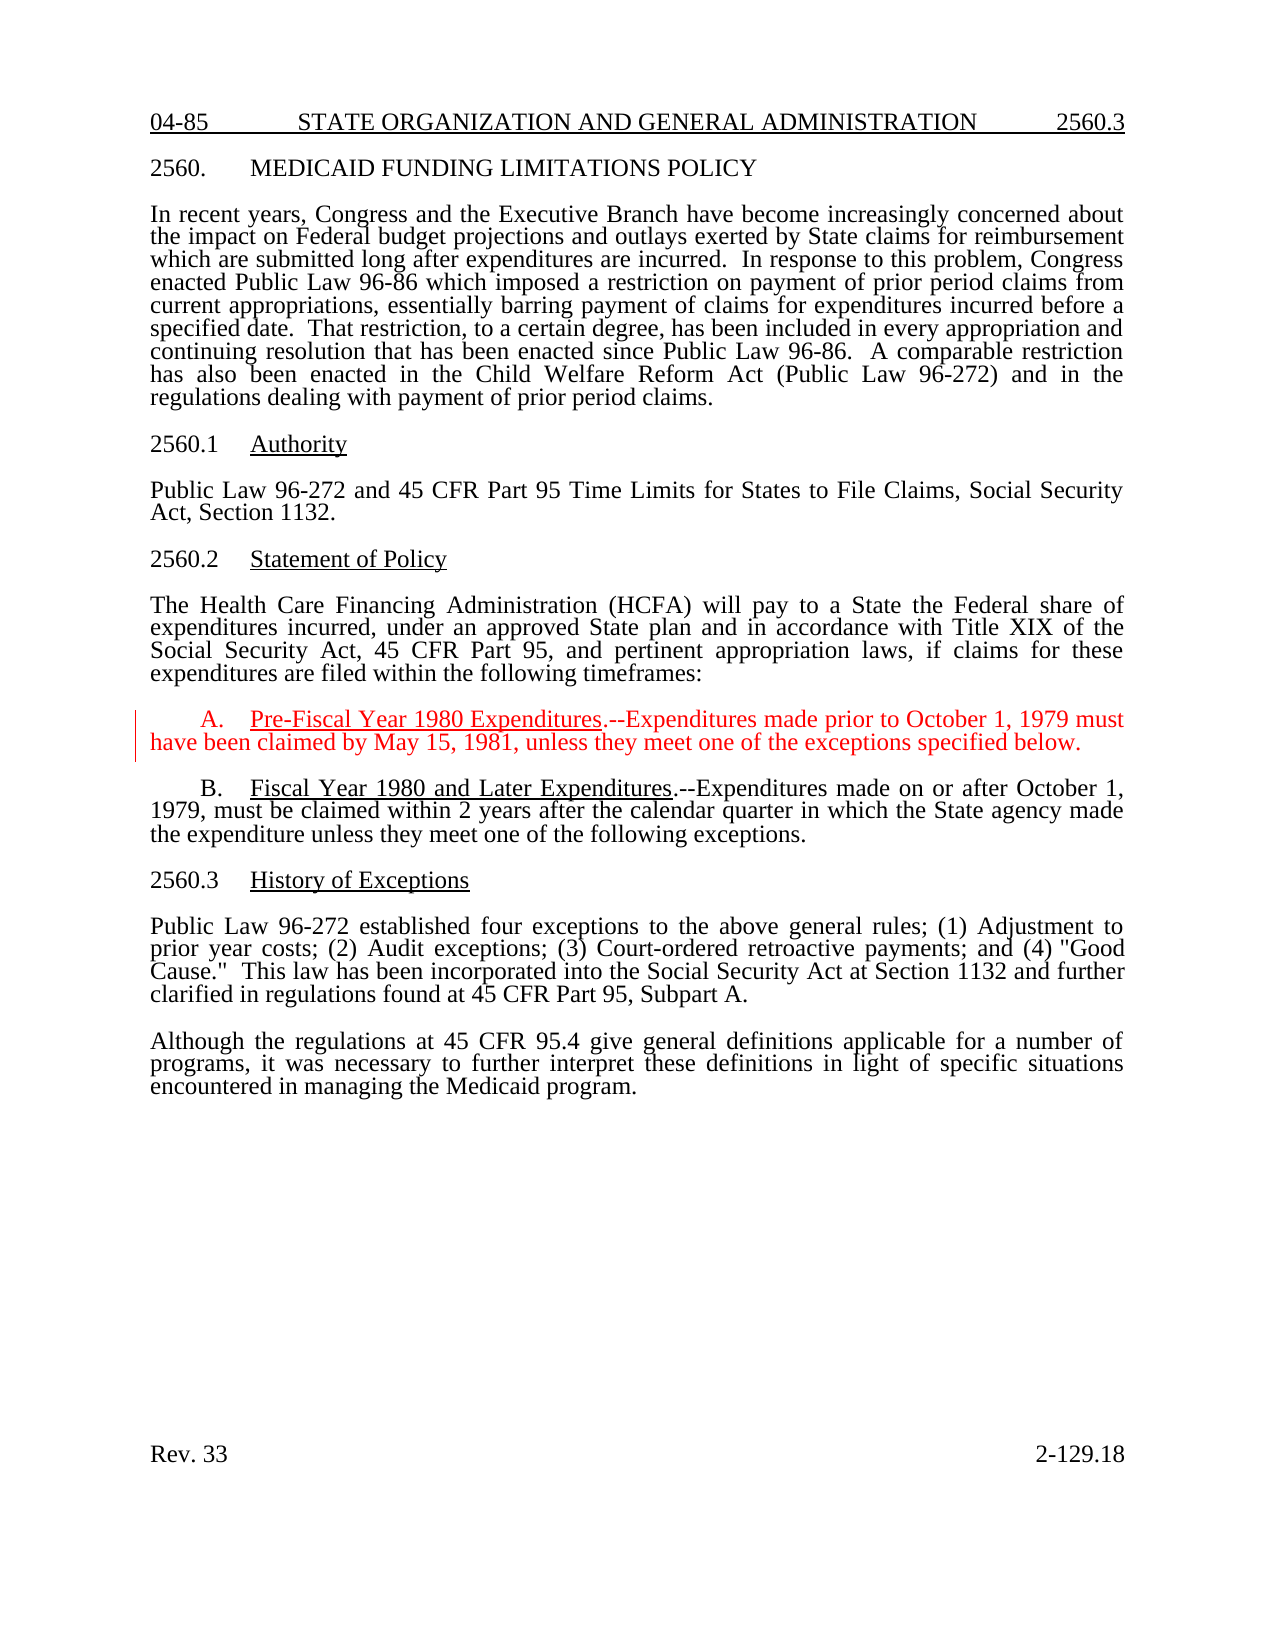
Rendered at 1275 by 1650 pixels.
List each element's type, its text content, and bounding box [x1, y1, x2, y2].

text B. Fiscal Year 1980 and Later Expenditures.--Expenditures made on or after October 1, 1979, must be claimed within 2 years after the calendar quarter in which the State agency made the expenditure unless they meet one of the following exceptions. [150, 778, 1125, 847]
text 2560.1 Authority [150, 434, 1125, 457]
text 2560. MEDICAID FUNDING LIMITATIONS POLICY [150, 158, 1125, 181]
text Rev. 33 2-129.18 [150, 1444, 1125, 1467]
text A. Pre-Fiscal Year 1980 Expenditures.--Expenditures made prior to October 1, 1979 must have been claimed by May 15, 1981, unless they meet one of the exceptions specified below. [150, 709, 1125, 756]
text In recent years, Congress and the Executive Branch have become increasingly concerned about the impact on Federal budget projections and outlays exerted by State claims for reimbursement which are submitted long after expenditures are incurred. In response to this problem, Congress enacted Public Law 96-86 which imposed a restriction on payment of prior period claims from current appropriations, essentially barring payment of claims for expenditures incurred before a specified date. That restriction, to a certain degree, has been included in every appropriation and continuing resolution that has been enacted since Public Law 96-86. A comparable restriction has also been enacted in the Child Welfare Reform Act (Public Law 96-272) and in the regulations dealing with payment of prior period claims. [150, 204, 1125, 411]
text The Health Care Financing Administration (HCFA) will pay to a State the Federal share of expenditures incurred, under an approved State plan and in accordance with Title XIX of the Social Security Act, 45 CFR Part 95, and pertinent appropriation laws, if claims for these expenditures are filed within the following timeframes: [150, 595, 1125, 687]
text Public Law 96-272 established four exceptions to the above general rules; (1) Adjustment to prior year costs; (2) Audit exceptions; (3) Court-ordered retroactive payments; and (4) "Good Cause." This law has been incorporated into the Social Security Act at Section 1132 and further clarified in regulations found at 45 CFR Part 95, Subpart A. [150, 916, 1125, 1008]
text 04-85 STATE ORGANIZATION AND GENERAL ADMINISTRATION 2560.3 [150, 112, 1125, 132]
text Public Law 96-272 and 45 CFR Part 95 Time Limits for States to File Claims, Social Security Act, Section 1132. [150, 480, 1125, 526]
text Although the regulations at 45 CFR 95.4 give general definitions applicable for a number of programs, it was necessary to further interpret these definitions in light of specific situations encountered in managing the Medicaid program. [150, 1031, 1125, 1100]
text 2560.3 History of Exceptions [150, 870, 1125, 893]
text 2560.2 Statement of Policy [150, 549, 1125, 572]
